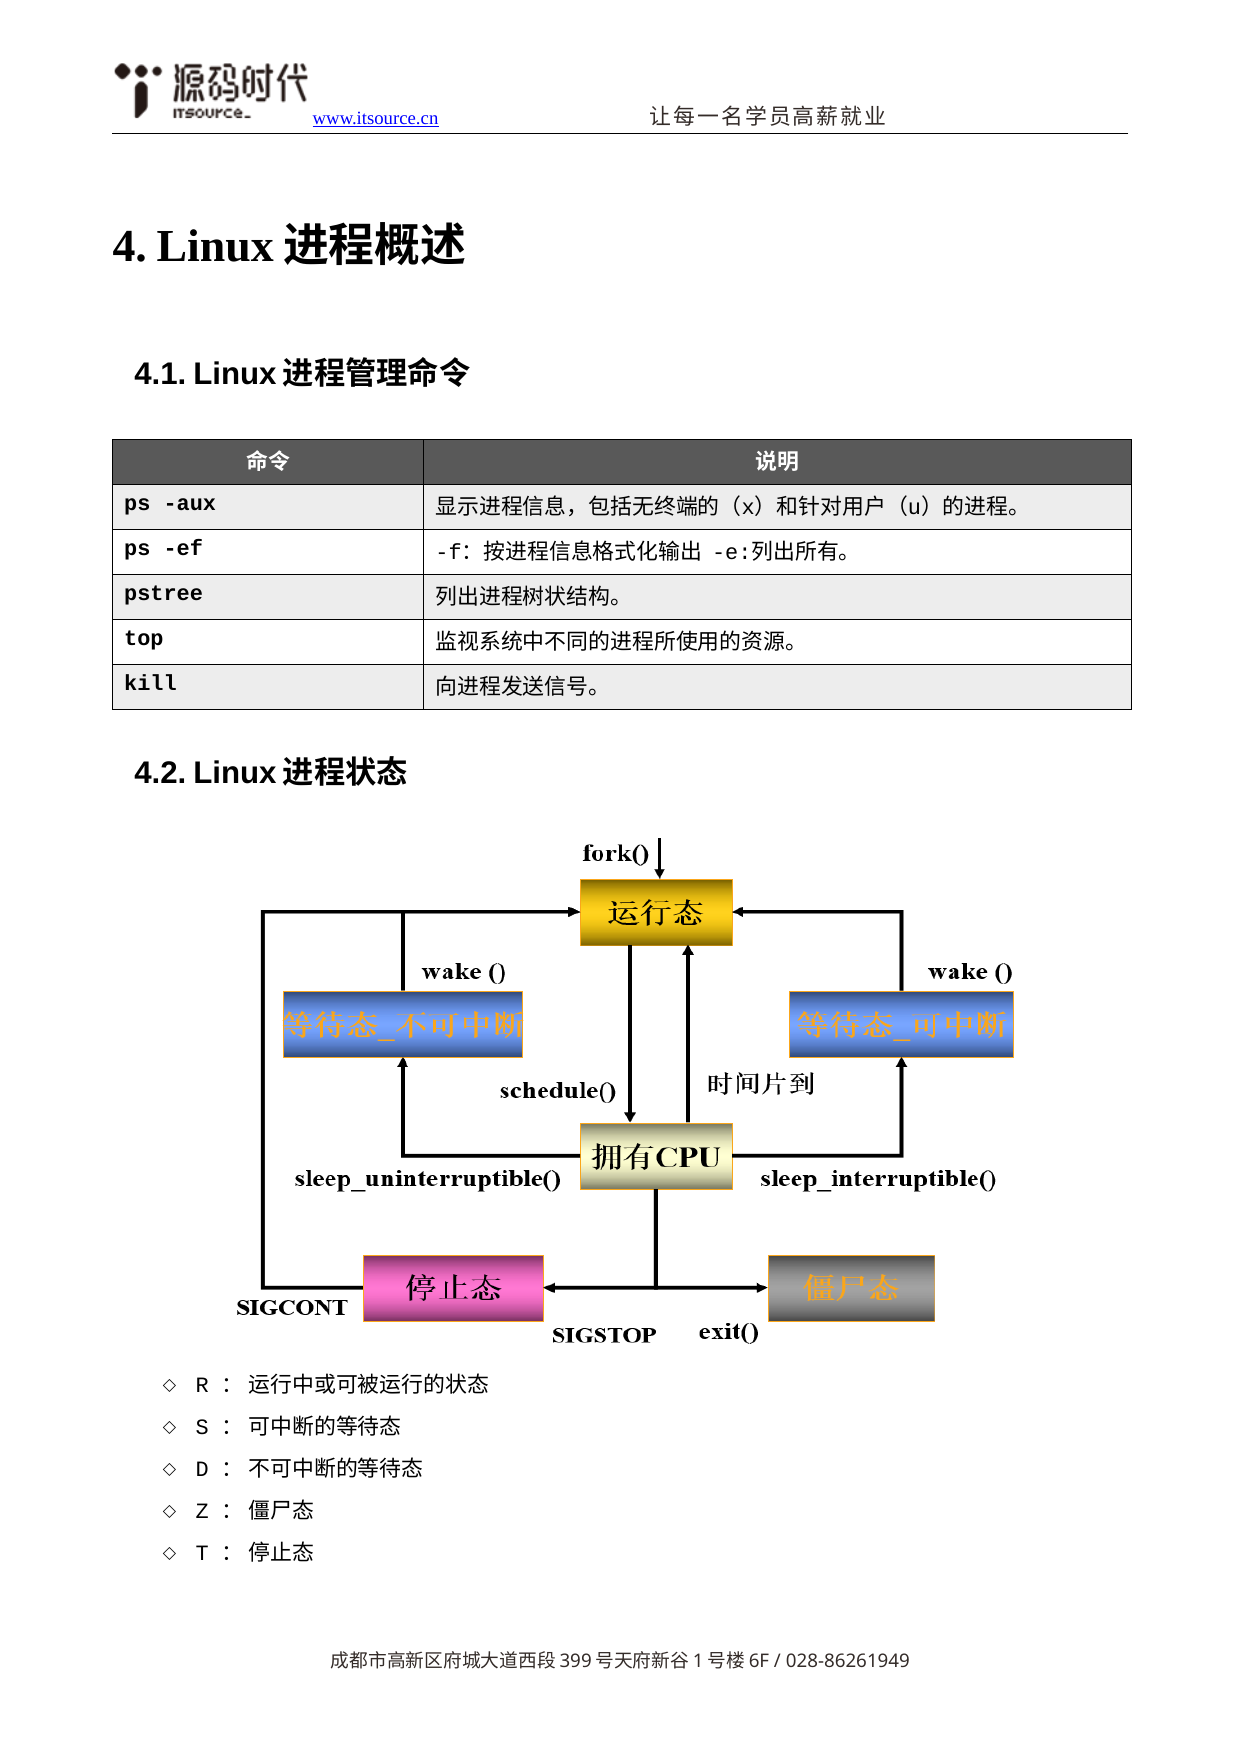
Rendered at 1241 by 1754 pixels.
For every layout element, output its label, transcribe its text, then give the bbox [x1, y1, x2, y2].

table_header 说明 [424, 440, 1131, 484]
picture [112, 59, 313, 125]
table_cell ps -aux [113, 485, 423, 529]
picture [230, 838, 1032, 1349]
table_cell 向进程发送信号。 [424, 665, 1131, 709]
text ◇ T ： 停止态 [112, 1535, 1128, 1567]
text ◇ R ： 运行中或可被运行的状态 [112, 1366, 1128, 1399]
table_cell pstree [113, 575, 423, 619]
table_cell -f：按进程信息格式化输出 -e:列出所有。 [424, 530, 1131, 574]
table_cell ps -ef [113, 530, 423, 574]
text ◇ Z ： 僵尸态 [112, 1493, 1128, 1525]
text Linux进程状态 [134, 737, 1106, 802]
table_cell 显示进程信息，包括无终端的（x）和针对用户（u）的进程。 [424, 485, 1131, 529]
text ◇ D ： 不可中断的等待态 [112, 1451, 1128, 1483]
table_header 命令 [113, 440, 423, 484]
text Linux进程管理命令 [134, 338, 1106, 403]
text ◇ S ： 可中断的等待态 [112, 1408, 1128, 1441]
text Linux进程概述 [112, 193, 1128, 291]
table_cell 监视系统中不同的进程所使用的资源。 [424, 620, 1131, 664]
table_cell 列出进程树状结构。 [424, 575, 1131, 619]
table_cell top [113, 620, 423, 664]
table_cell kill [113, 665, 423, 709]
